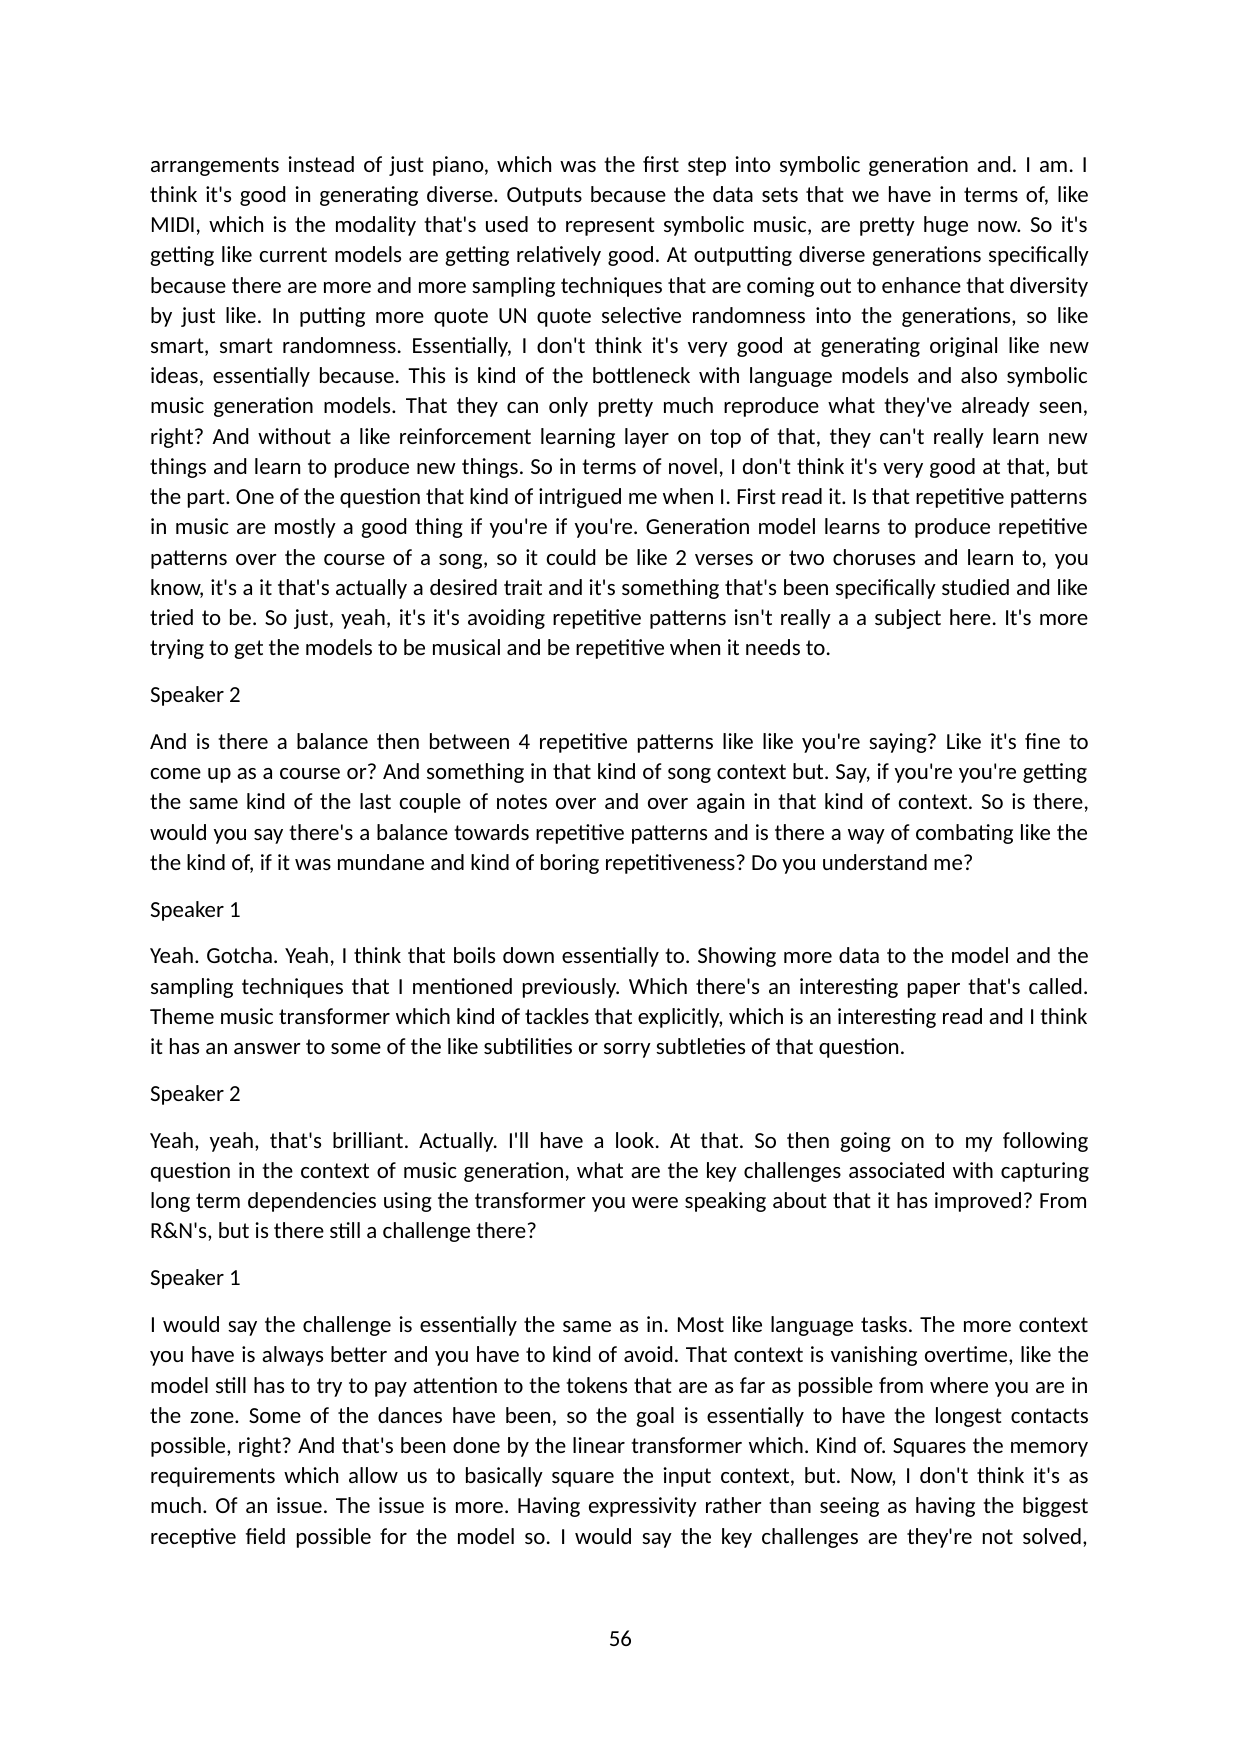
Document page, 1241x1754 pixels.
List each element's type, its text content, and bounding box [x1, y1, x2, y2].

text Speaker 2 [150, 680, 1090, 708]
text Speaker 1 [150, 895, 1090, 923]
text Speaker 1 [150, 1263, 1090, 1292]
text And is there a balance then between 4 repetitive patterns like like you're saying? Like it's fine to come up as a course or? And something in that kind of song context but. Say, if you're you're getting the same kind of the last couple of notes over and over again in that kind of context. So is there, would you say there's a balance towards repetitive patterns and is there a way of combating like the the kind of, if it was mundane and kind of boring repetitiveness? Do you understand me? [150, 727, 1090, 876]
text Speaker 2 [150, 1079, 1090, 1107]
text Yeah, yeah, that's brilliant. Actually. I'll have a look. At that. So then going on to my following question in the context of music generation, what are the key challenges associated with capturing long term dependencies using the transformer you were speaking about that it has improved? From R&N's, but is there still a challenge there? [150, 1126, 1090, 1245]
text Yeah. Gotcha. Yeah, I think that boils down essentially to. Showing more data to the model and the sampling techniques that I mentioned previously. Which there's an interesting paper that's called. Theme music transformer which kind of tackles that explicitly, which is an interesting read and I think it has an answer to some of the like subtilities or sorry subtleties of that question. [150, 942, 1090, 1060]
